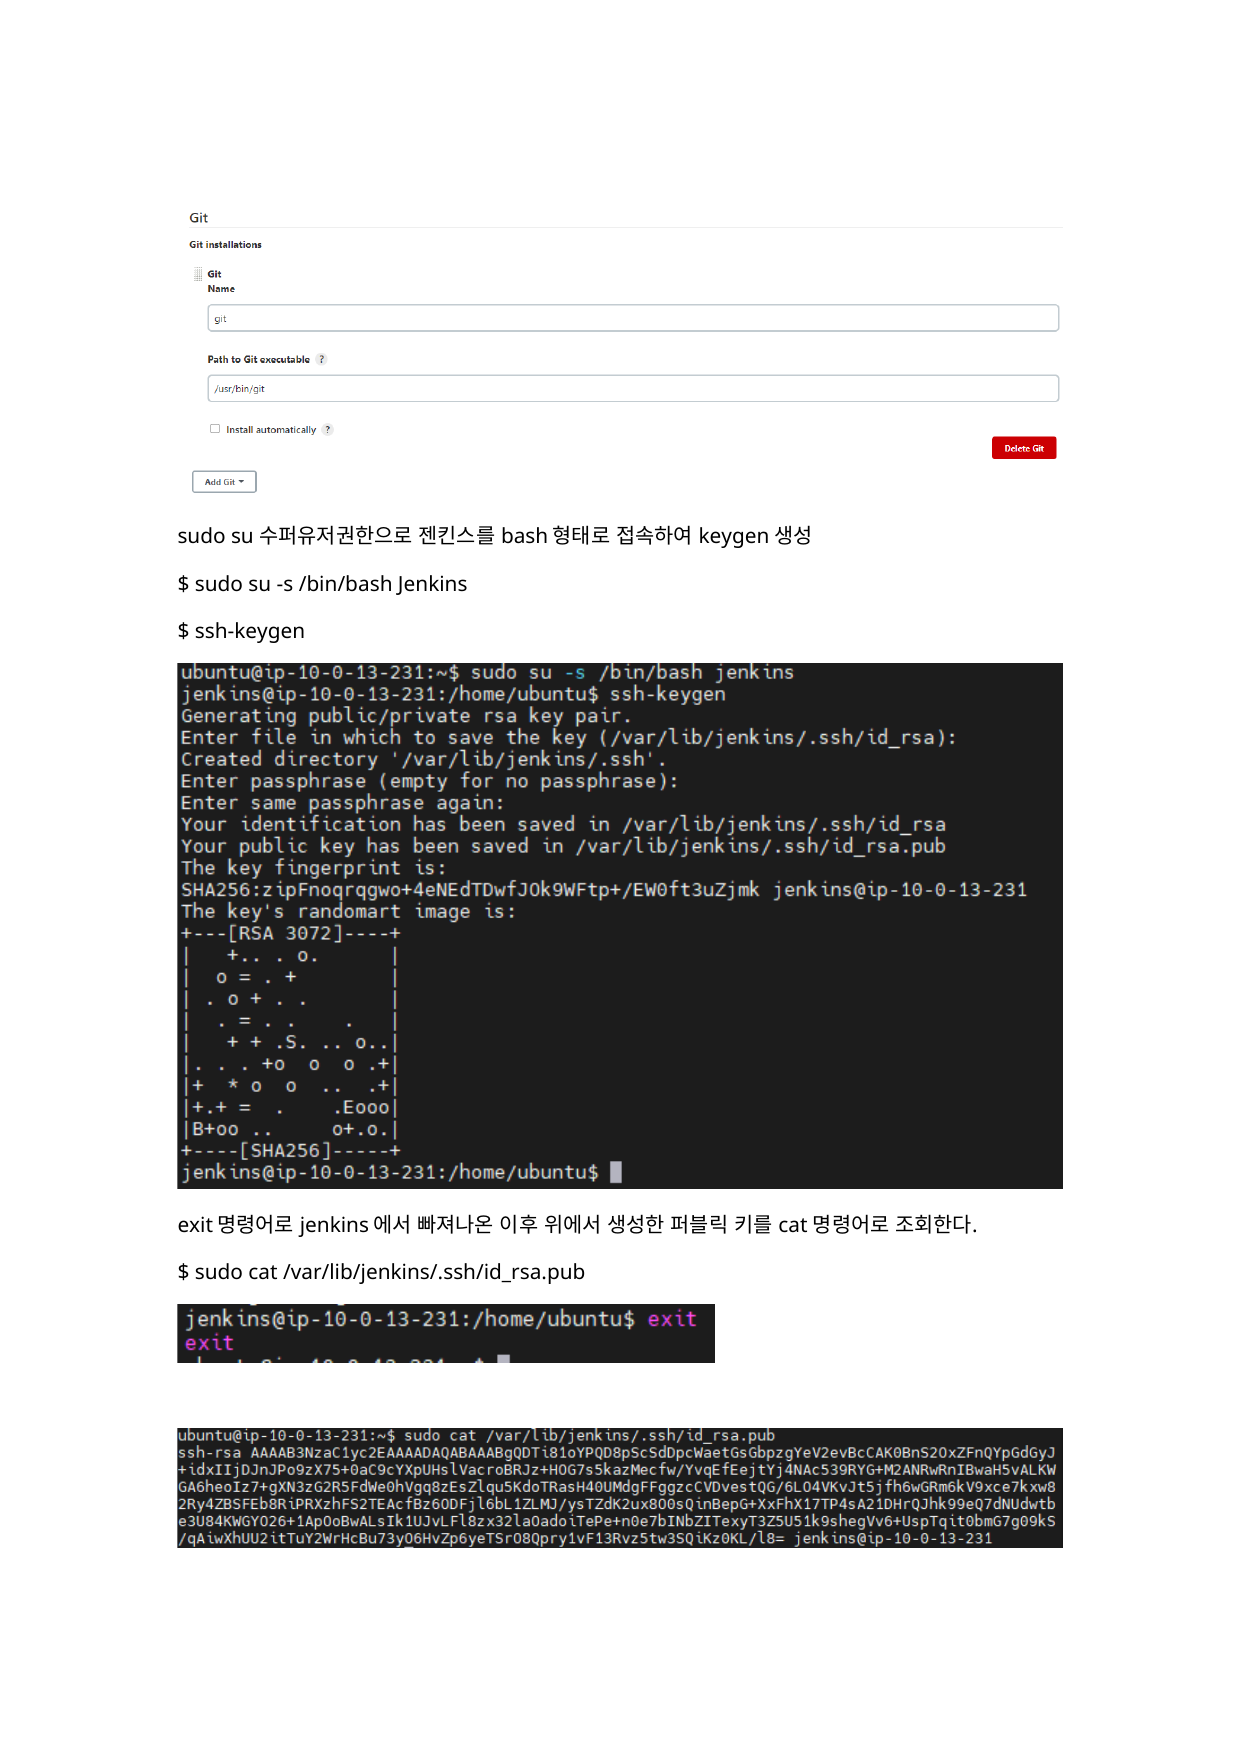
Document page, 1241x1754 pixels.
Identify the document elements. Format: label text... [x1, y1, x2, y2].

picture [177, 663, 1063, 1189]
picture [177, 206, 1063, 501]
text $ ssh-keygen [177, 616, 1063, 645]
picture [177, 1304, 715, 1363]
text exit명령어로 jenkins에서 빠져나온 이후 위에서 생성한 퍼블릭 키를 cat 명령어로 조회한다. [177, 1208, 1063, 1238]
text $ sudo su -s /bin/bash Jenkins [177, 569, 1063, 597]
text sudo su 수퍼유저권한으로 젠킨스를 bash형태로 접속하여 keygen 생성 [177, 519, 1063, 550]
text $ sudo cat /var/lib/jenkins/.ssh/id_rsa.pub [177, 1257, 1063, 1286]
picture [177, 1428, 1063, 1548]
